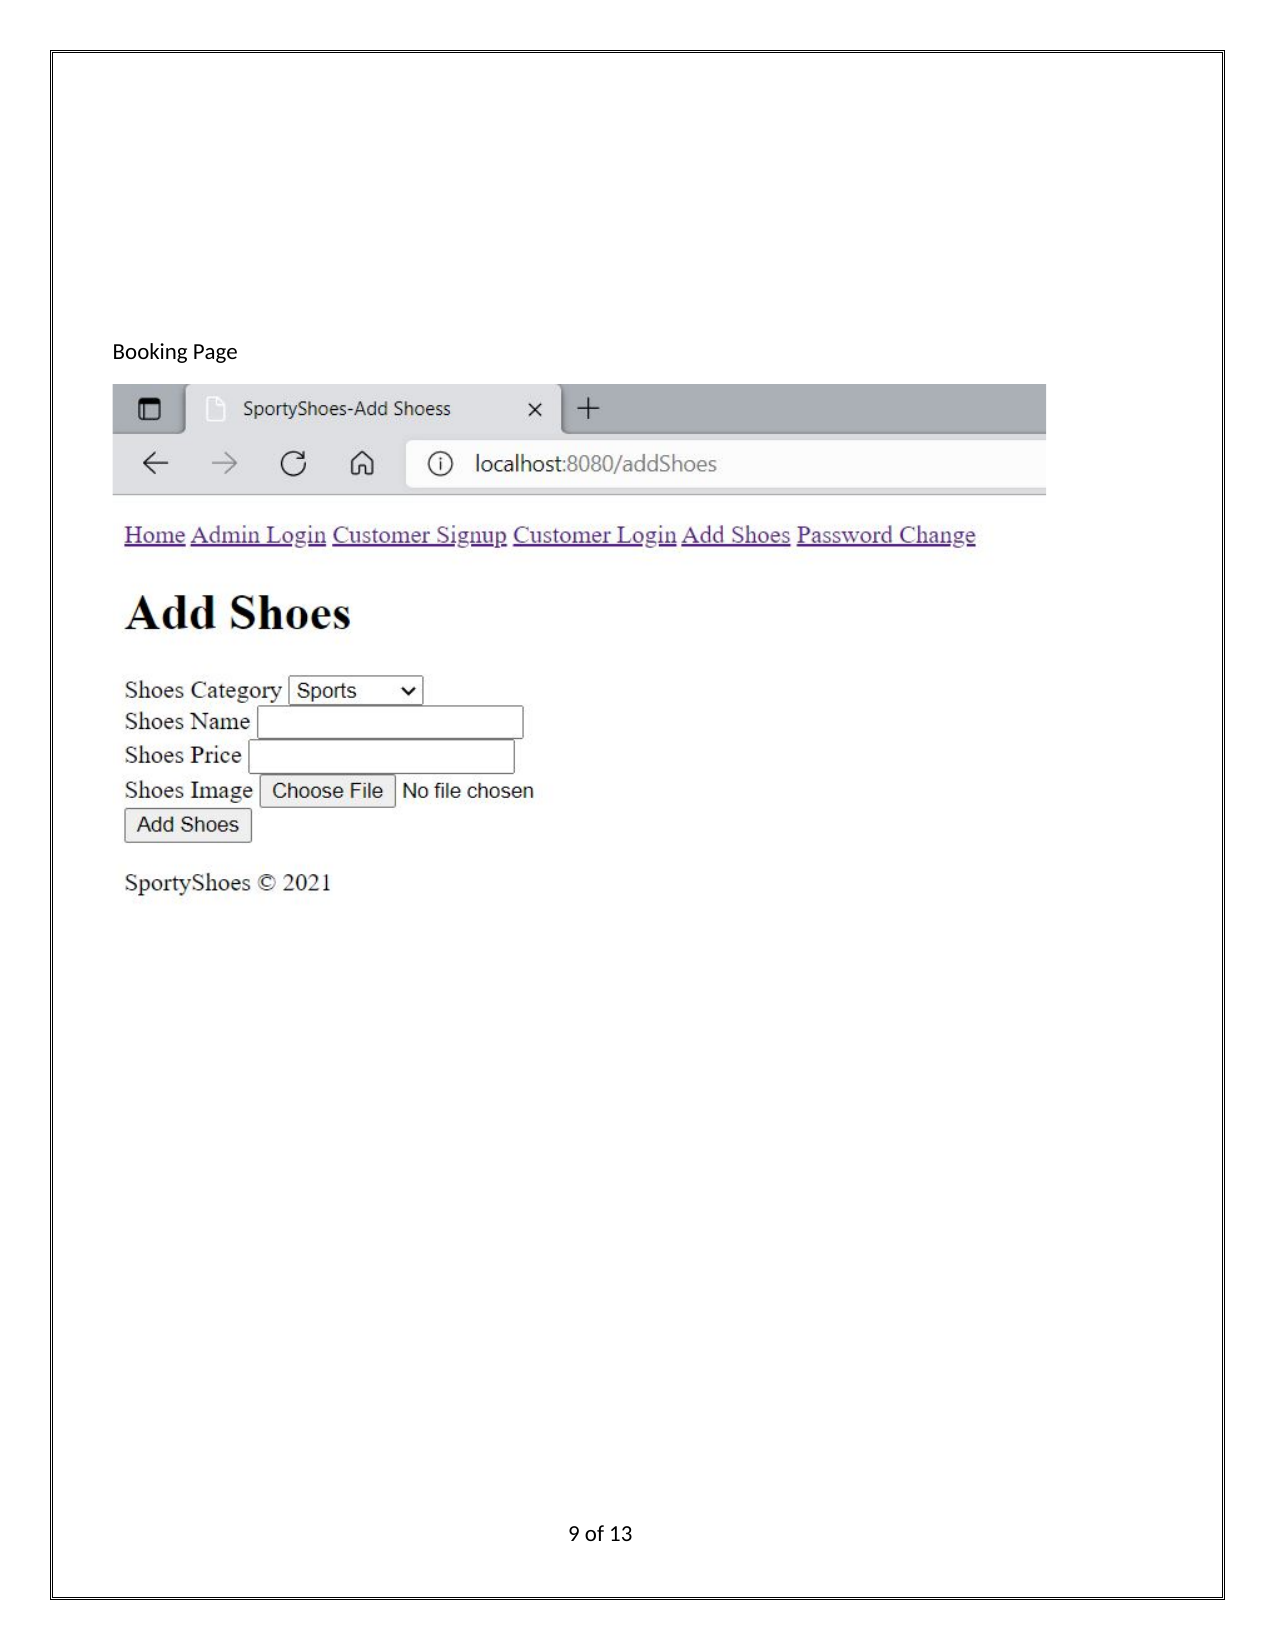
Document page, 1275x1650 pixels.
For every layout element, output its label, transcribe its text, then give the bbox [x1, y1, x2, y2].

picture [112, 384, 1047, 1222]
text Booking Page [112, 337, 1162, 366]
